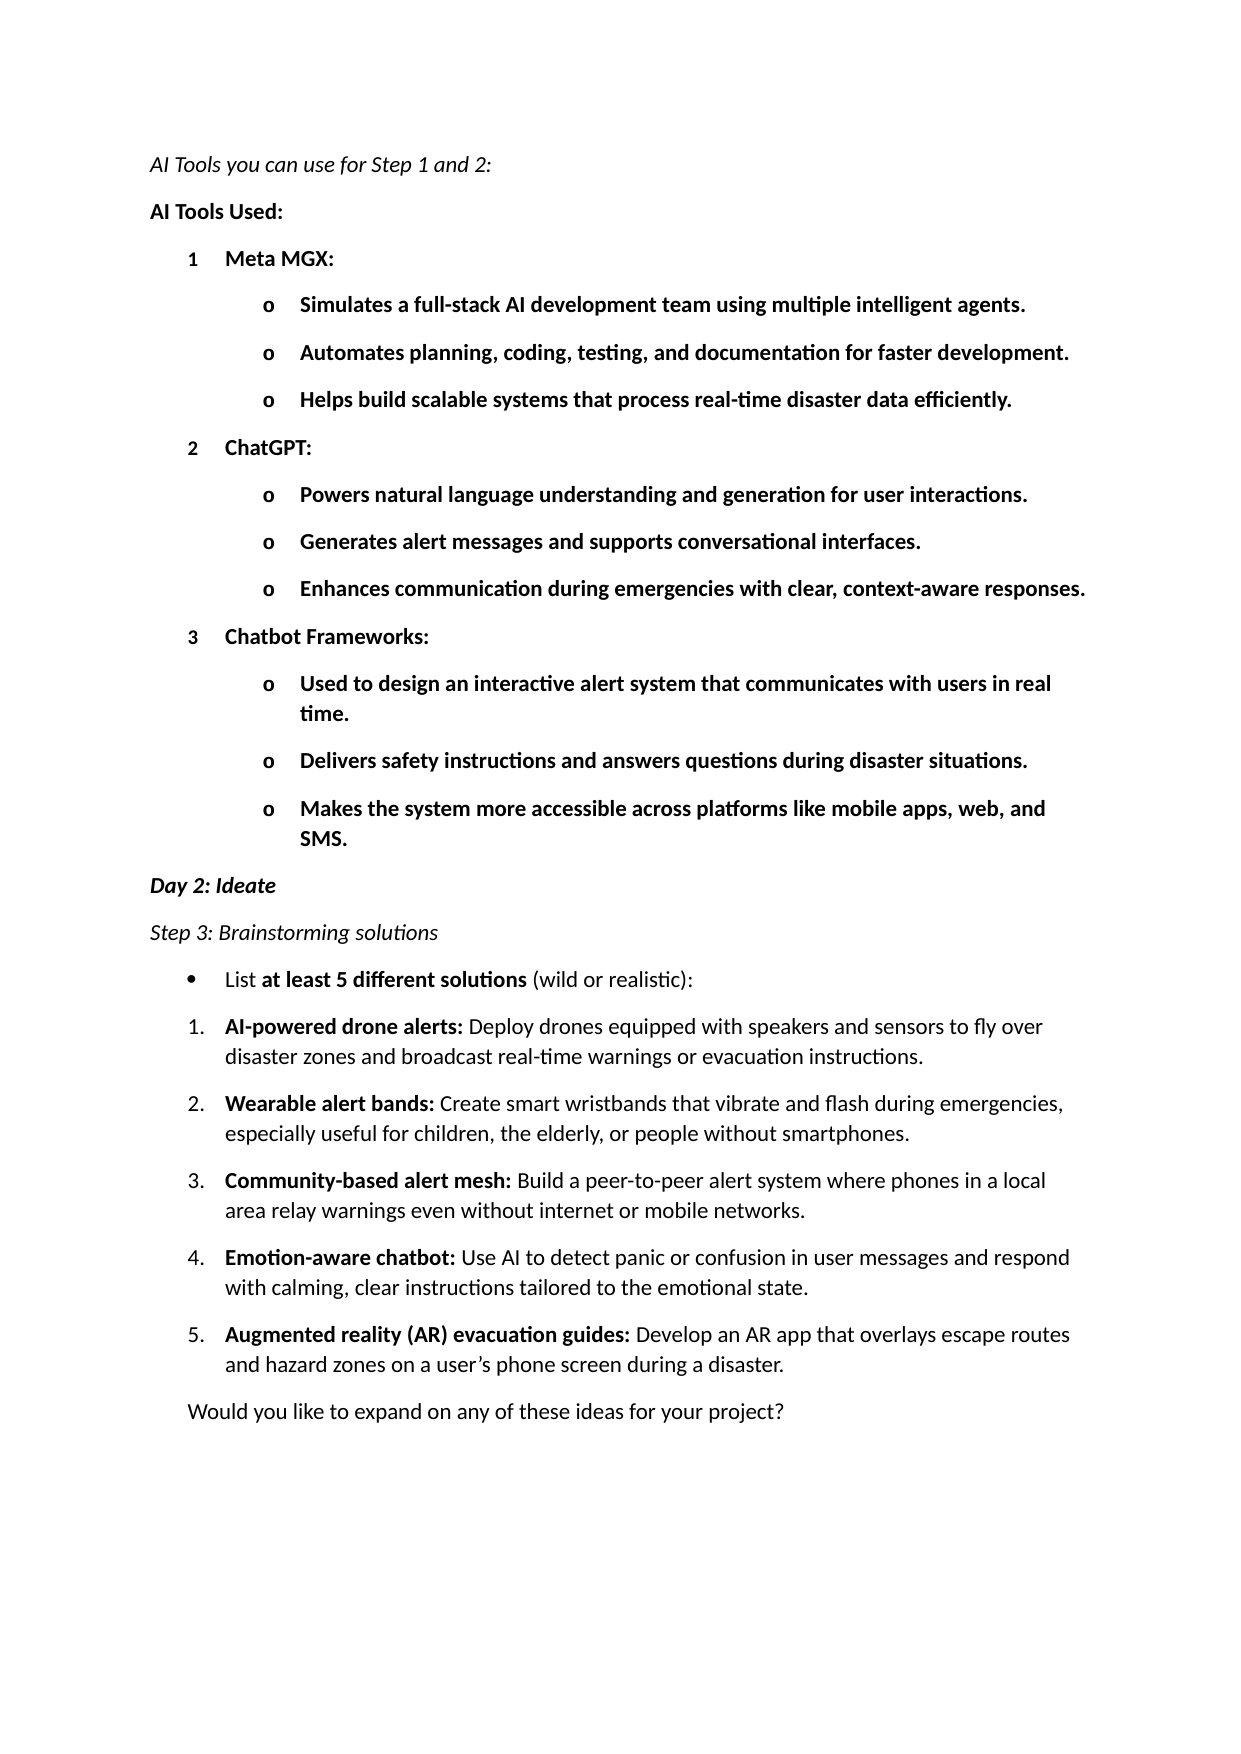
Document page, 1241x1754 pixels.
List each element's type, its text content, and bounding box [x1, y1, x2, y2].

list Automates planning, coding, testing, and documentation for faster development. [262, 338, 1090, 367]
list ChatGPT: [187, 433, 1090, 461]
list Community-based alert mesh: Build a peer-to-peer alert system where phones in a local area relay warnings even without internet or mobile networks. [187, 1166, 1090, 1224]
list Delivers safety instructions and answers questions during disaster situations. [262, 746, 1090, 775]
list Wearable alert bands: Create smart wristbands that vibrate and flash during emergencies, especially useful for children, the elderly, or people without smartphones. [187, 1089, 1090, 1147]
list Chatbot Frameworks: [187, 622, 1090, 650]
list Powers natural language understanding and generation for user interactions. [262, 480, 1090, 508]
text Would you like to expand on any of these ideas for your project? [187, 1397, 1090, 1425]
list Meta MGX: [187, 244, 1090, 272]
list Makes the system more accessible across platforms like mobile apps, web, and SMS. [262, 794, 1090, 852]
list Emotion-aware chatbot: Use AI to detect panic or confusion in user messages and respond with calming, clear instructions tailored to the emotional state. [187, 1243, 1090, 1301]
text Day 2: Ideate [150, 871, 1090, 899]
text Step 3: Brainstorming solutions [150, 918, 1090, 946]
list AI-powered drone alerts: Deploy drones equipped with speakers and sensors to fly over disaster zones and broadcast real-time warnings or evacuation instructions. [187, 1012, 1090, 1070]
text AI Tools Used: [150, 197, 1090, 225]
list Enhances communication during emergencies with clear, context-aware responses. [262, 574, 1090, 603]
list Helps build scalable systems that process real-time disaster data efficiently. [262, 385, 1090, 414]
text AI Tools you can use for Step 1 and 2: [150, 150, 1090, 178]
list Used to design an interactive alert system that communicates with users in real time. [262, 669, 1090, 727]
list List at least 5 different solutions (wild or realistic): [187, 965, 1090, 993]
list Augmented reality (AR) evacuation guides: Develop an AR app that overlays escape routes and hazard zones on a user’s phone screen during a disaster. [187, 1320, 1090, 1378]
list Generates alert messages and supports conversational interfaces. [262, 527, 1090, 556]
list Simulates a full-stack AI development team using multiple intelligent agents. [262, 291, 1090, 319]
